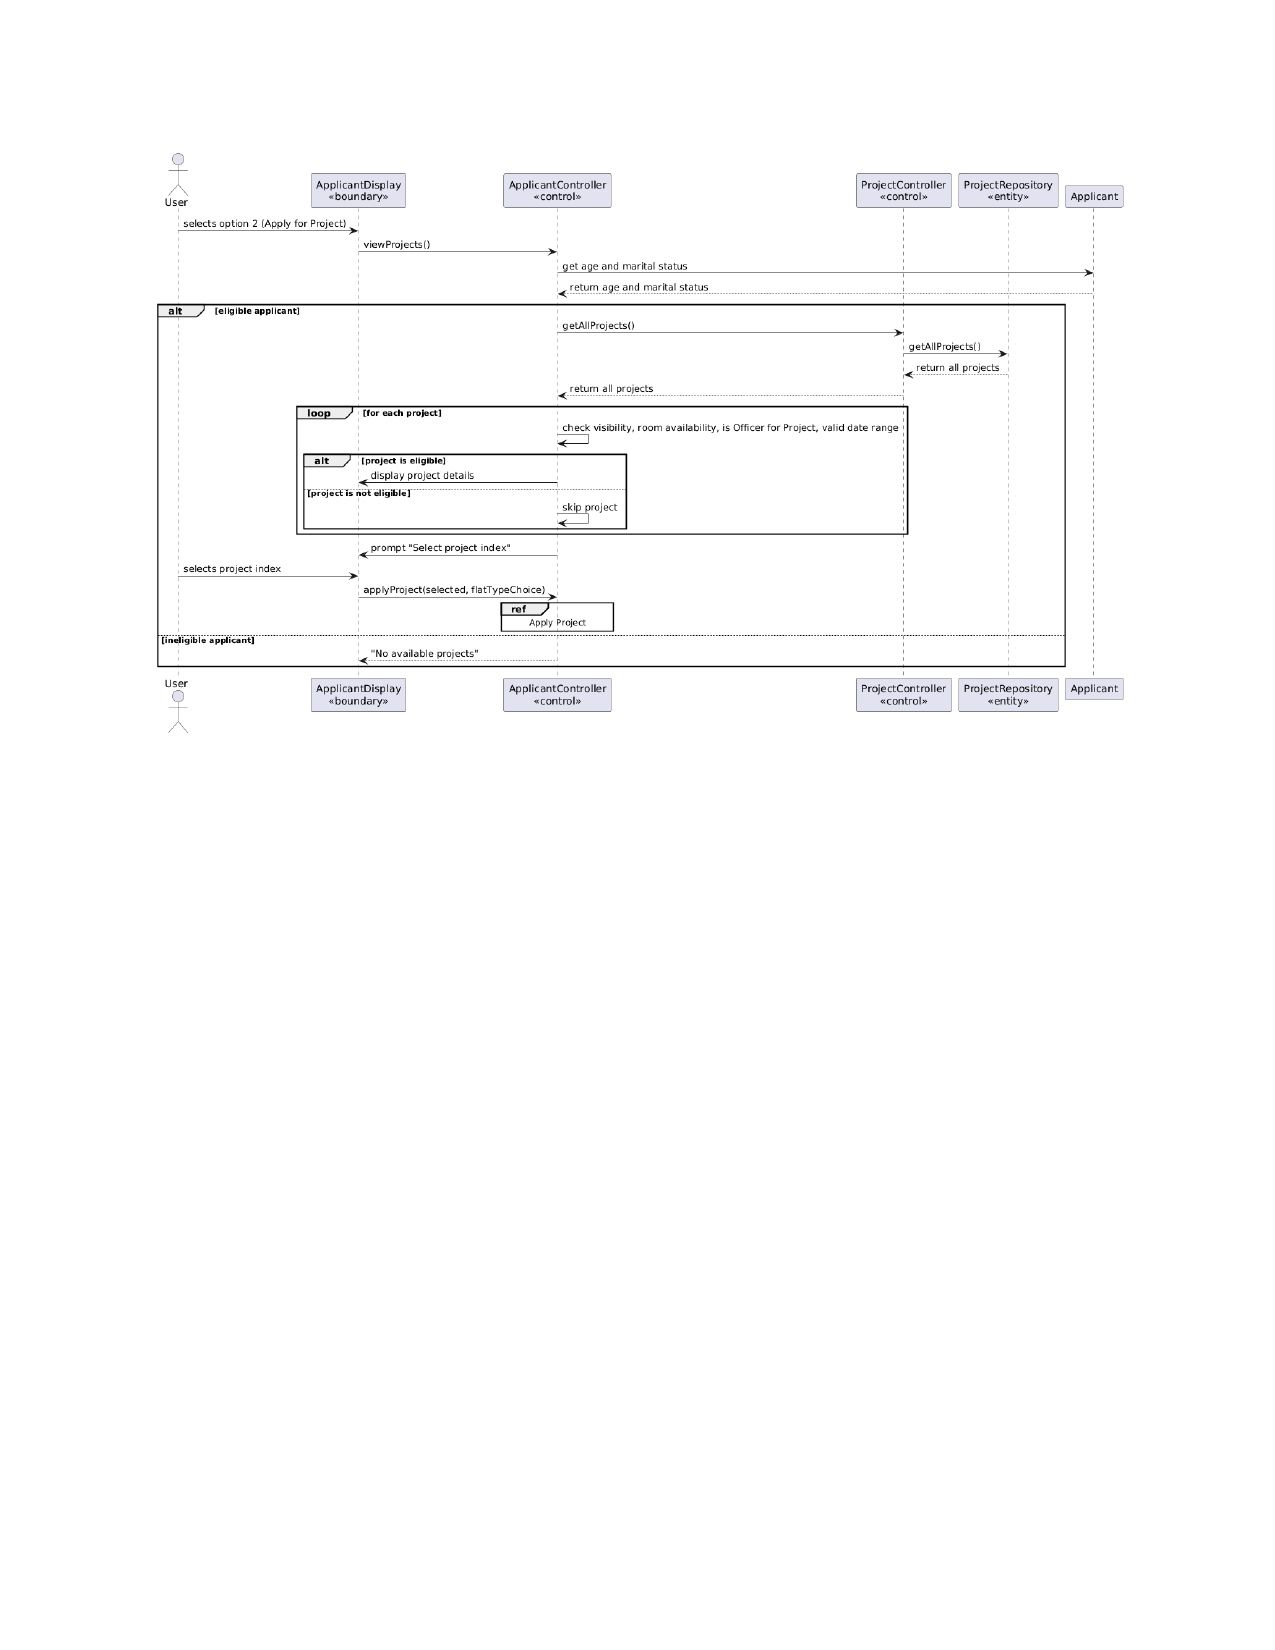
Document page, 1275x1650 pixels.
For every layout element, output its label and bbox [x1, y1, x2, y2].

picture [150, 150, 1125, 736]
